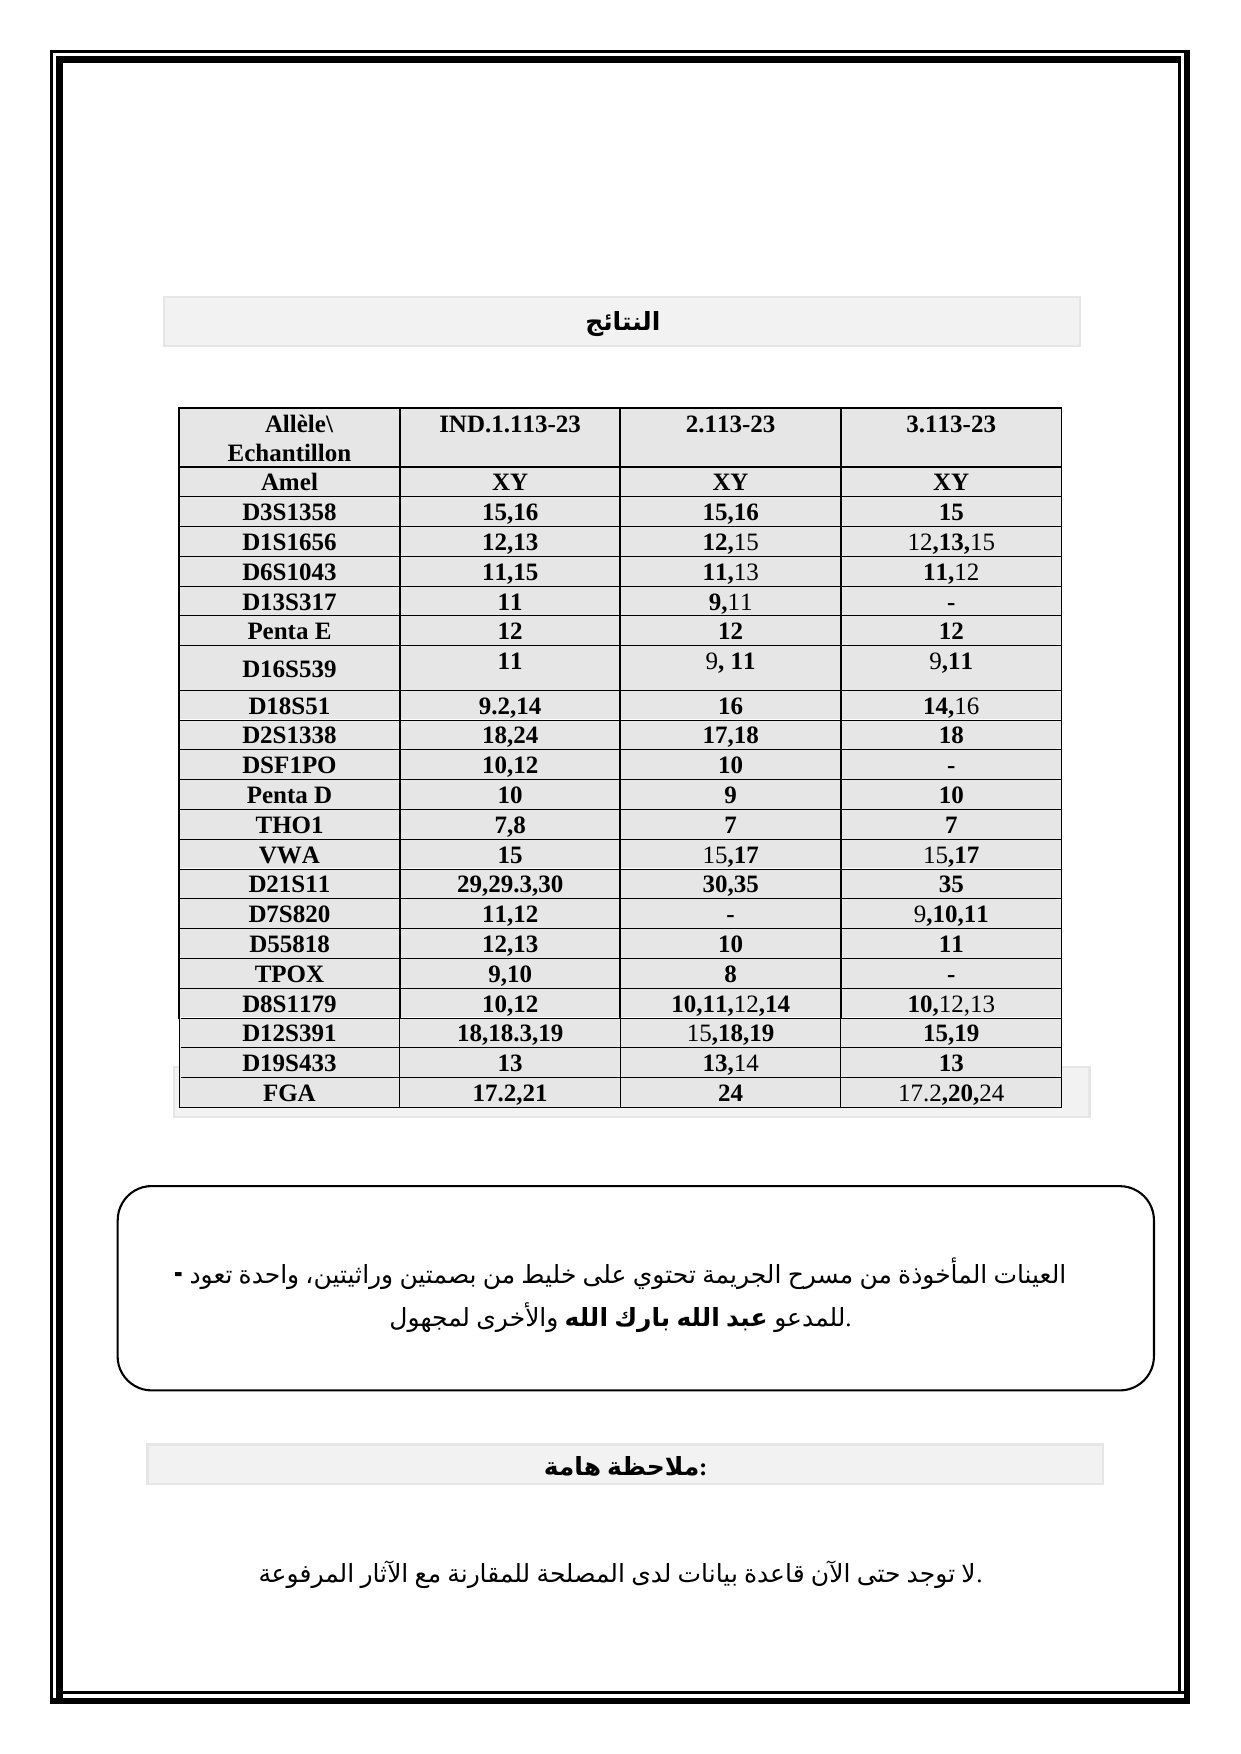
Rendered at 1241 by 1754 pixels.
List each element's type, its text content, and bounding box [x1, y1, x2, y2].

table_cell XY [842, 468, 1061, 496]
table_cell D7S820 [180, 899, 399, 928]
table_header 2.113-23 [621, 409, 840, 466]
table_cell 16 [621, 691, 840, 719]
table_cell 24 [621, 1078, 840, 1107]
text ⁃ العينات المأخوذة من مسرح الجريمة تحتوي على خليط من بصمتين وراثيتين، واحدة تعود للمدعو عبد الله بارك الله والأخرى لمجهول. [147, 1260, 1093, 1332]
table_cell - [842, 750, 1061, 779]
table_cell 12,15 [621, 527, 840, 556]
table_cell 14,16 [842, 691, 1061, 719]
table_cell D1S1656 [180, 527, 399, 556]
table_cell 9 [621, 780, 840, 809]
table_cell D8S1179 [180, 989, 399, 1017]
table_cell D21S11 [180, 870, 399, 898]
table_cell D3S1358 [180, 497, 399, 526]
table_cell 10,12,13 [842, 989, 1061, 1017]
table_cell 12,13,15 [842, 527, 1061, 556]
table_cell 12,13 [401, 929, 619, 958]
table_cell 13 [400, 1048, 620, 1077]
table_cell 29,29.3,30 [401, 870, 619, 898]
table_cell XY [401, 468, 619, 496]
table_cell 30,35 [621, 870, 840, 898]
table_cell 17.2,21 [400, 1078, 620, 1107]
table_cell 11,12 [842, 557, 1061, 586]
table_cell 10 [621, 929, 840, 958]
table_cell - [842, 959, 1061, 988]
table_cell XY [621, 468, 840, 496]
table_cell 13,14 [621, 1048, 840, 1077]
table_cell DSF1PO [180, 750, 399, 779]
table_cell 15,16 [621, 497, 840, 526]
table_cell D16S539 [180, 646, 399, 690]
table_cell 12 [401, 616, 619, 645]
table_cell 13 [841, 1048, 1061, 1077]
table_header Allèle\Echantillon [180, 409, 399, 466]
text لا توجد حتى الآن قاعدة بيانات لدى المصلحة للمقارنة مع الآثار المرفوعة. [147, 1559, 1093, 1588]
table_cell 12,13 [401, 527, 619, 556]
table_cell 9,10 [401, 959, 619, 988]
table_cell TPOX [180, 959, 399, 988]
table_cell 9,11 [842, 646, 1061, 690]
table_cell 15,17 [621, 840, 840, 868]
table_cell VWA [180, 840, 399, 868]
table_cell 10 [401, 780, 619, 809]
table_cell 18 [842, 721, 1061, 749]
table_cell 9,11 [621, 587, 840, 615]
table_cell 7 [842, 810, 1061, 839]
table_cell D2S1338 [180, 721, 399, 749]
table_cell Penta E [180, 616, 399, 645]
table_cell 10,11,12,14 [621, 989, 840, 1017]
table_cell 10 [621, 750, 840, 779]
table_cell 15,19 [841, 1019, 1061, 1047]
table_cell D6S1043 [180, 557, 399, 586]
table_cell 9,10,11 [842, 899, 1061, 928]
table_cell 10 [842, 780, 1061, 809]
table_header 3.113-23 [842, 409, 1061, 466]
table_cell 17.2,20,24 [841, 1078, 1061, 1107]
table_cell 10,12 [401, 989, 619, 1017]
table_cell 15,16 [401, 497, 619, 526]
table_cell 15 [842, 497, 1061, 526]
table_cell 11,13 [621, 557, 840, 586]
table_cell 18,24 [401, 721, 619, 749]
table_cell 11 [401, 646, 619, 690]
table_cell D18S51 [180, 691, 399, 719]
table_cell 12 [842, 616, 1061, 645]
table_cell D55818 [180, 929, 399, 958]
table_cell 7 [621, 810, 840, 839]
table_cell 8 [621, 959, 840, 988]
table_cell 9.2,14 [401, 691, 619, 719]
table_cell D12S391 [180, 1019, 399, 1047]
table_cell - [621, 899, 840, 928]
table_cell FGA [180, 1078, 399, 1107]
table_cell D19S433 [180, 1048, 399, 1077]
table_cell 11,12 [401, 899, 619, 928]
table_cell 11 [842, 929, 1061, 958]
table_cell D13S317 [180, 587, 399, 615]
table_cell 11 [401, 587, 619, 615]
table_cell 10,12 [401, 750, 619, 779]
table_cell THO1 [180, 810, 399, 839]
table_cell 35 [842, 870, 1061, 898]
table_cell Amel [180, 468, 399, 496]
table_cell 15,17 [842, 840, 1061, 868]
table_cell 17,18 [621, 721, 840, 749]
table_cell 12 [621, 616, 840, 645]
table_cell 18,18.3,19 [400, 1019, 620, 1047]
table_cell 9, 11 [621, 646, 840, 690]
table_cell - [842, 587, 1061, 615]
table_cell 7,8 [401, 810, 619, 839]
table_cell 15,18,19 [621, 1019, 840, 1047]
table_header IND.1.113-23 [401, 409, 619, 466]
table_cell 15 [401, 840, 619, 868]
table_cell 11,15 [401, 557, 619, 586]
table_cell Penta D [180, 780, 399, 809]
